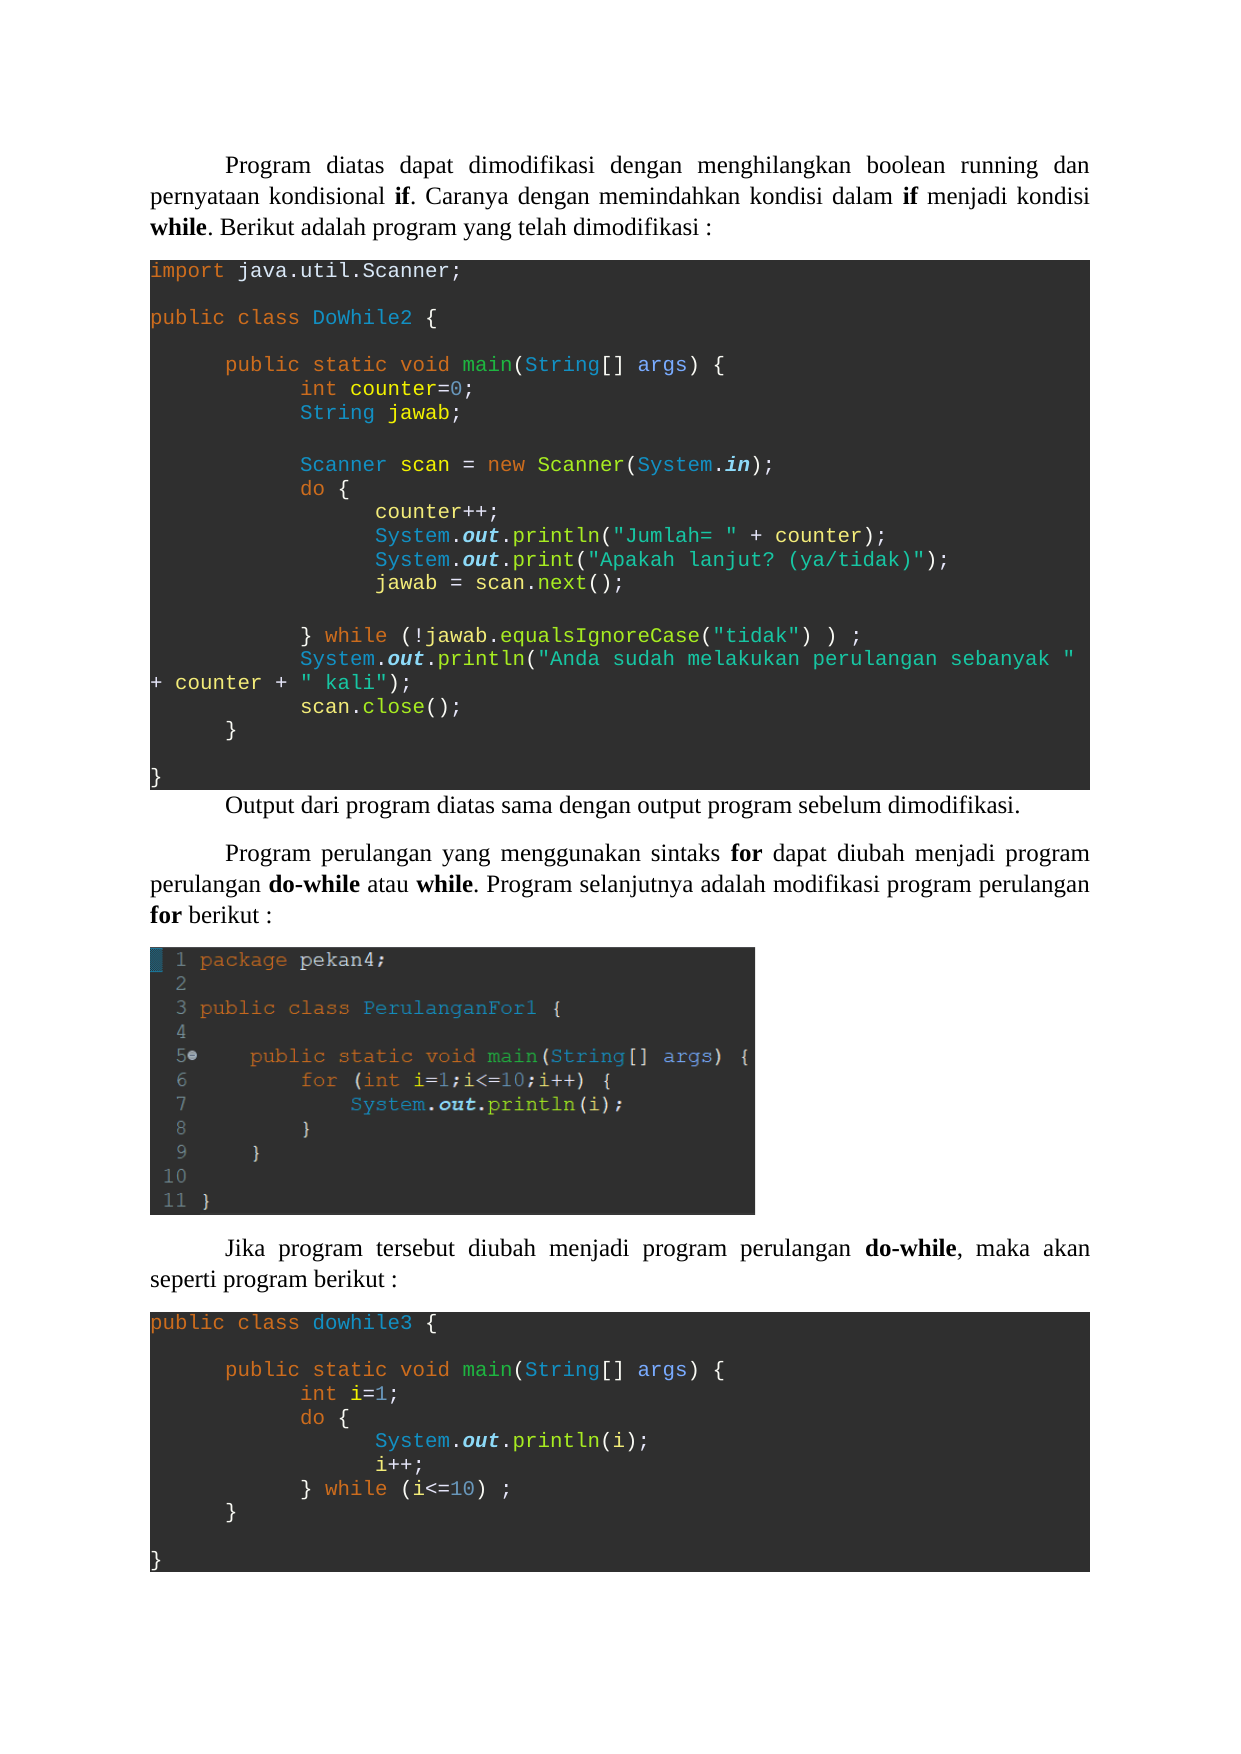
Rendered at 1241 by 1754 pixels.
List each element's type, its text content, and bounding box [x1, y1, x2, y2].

text System.out.println("Jumlah= " + counter); [150, 525, 1090, 549]
text do { [150, 1407, 1090, 1430]
text scan.close(); [150, 696, 1090, 719]
text System.out.println(i); [150, 1430, 1090, 1454]
text } while (i<=10) ; [150, 1478, 1090, 1501]
text jawab = scan.next(); [150, 572, 1090, 596]
text } [150, 1549, 1090, 1572]
text int i=1; [150, 1383, 1090, 1407]
text Output dari program diatas sama dengan output program sebelum dimodifikasi. [150, 790, 1090, 819]
text do { [150, 478, 1090, 501]
text Jika program tersebut diubah menjadi program perulangan do-while, maka akan seperti program berikut : [150, 1233, 1090, 1293]
text public class dowhile3 { [150, 1312, 1090, 1336]
text int counter=0; [150, 378, 1090, 402]
text System.out.println("Anda sudah melakukan perulangan sebanyak " + counter + " kali"); [150, 648, 1090, 696]
text Program diatas dapat dimodifikasi dengan menghilangkan boolean running dan pernyataan kondisional if. Caranya dengan memindahkan kondisi dalam if menjadi kondisi while. Berikut adalah program yang telah dimodifikasi : [150, 150, 1090, 241]
text public static void main(String[] args) { [150, 1359, 1090, 1383]
text Scanner scan = new Scanner(System.in); [150, 454, 1090, 478]
text System.out.print("Apakah lanjut? (ya/tidak)"); [150, 549, 1090, 572]
text import java.util.Scanner; [150, 260, 1090, 283]
text Program perulangan yang menggunakan sintaks for dapat diubah menjadi program perulangan do-while atau while. Program selanjutnya adalah modifikasi program perulangan for berikut : [150, 838, 1090, 929]
text counter++; [150, 501, 1090, 525]
text } [150, 1501, 1090, 1525]
text } [150, 767, 1090, 790]
text i++; [150, 1454, 1090, 1478]
text public class DoWhile2 { [150, 307, 1090, 331]
picture [150, 947, 756, 1215]
text } [150, 719, 1090, 743]
text public static void main(String[] args) { [150, 354, 1090, 378]
text String jawab; [150, 402, 1090, 425]
text } while (!jawab.equalsIgnoreCase("tidak") ) ; [150, 625, 1090, 648]
